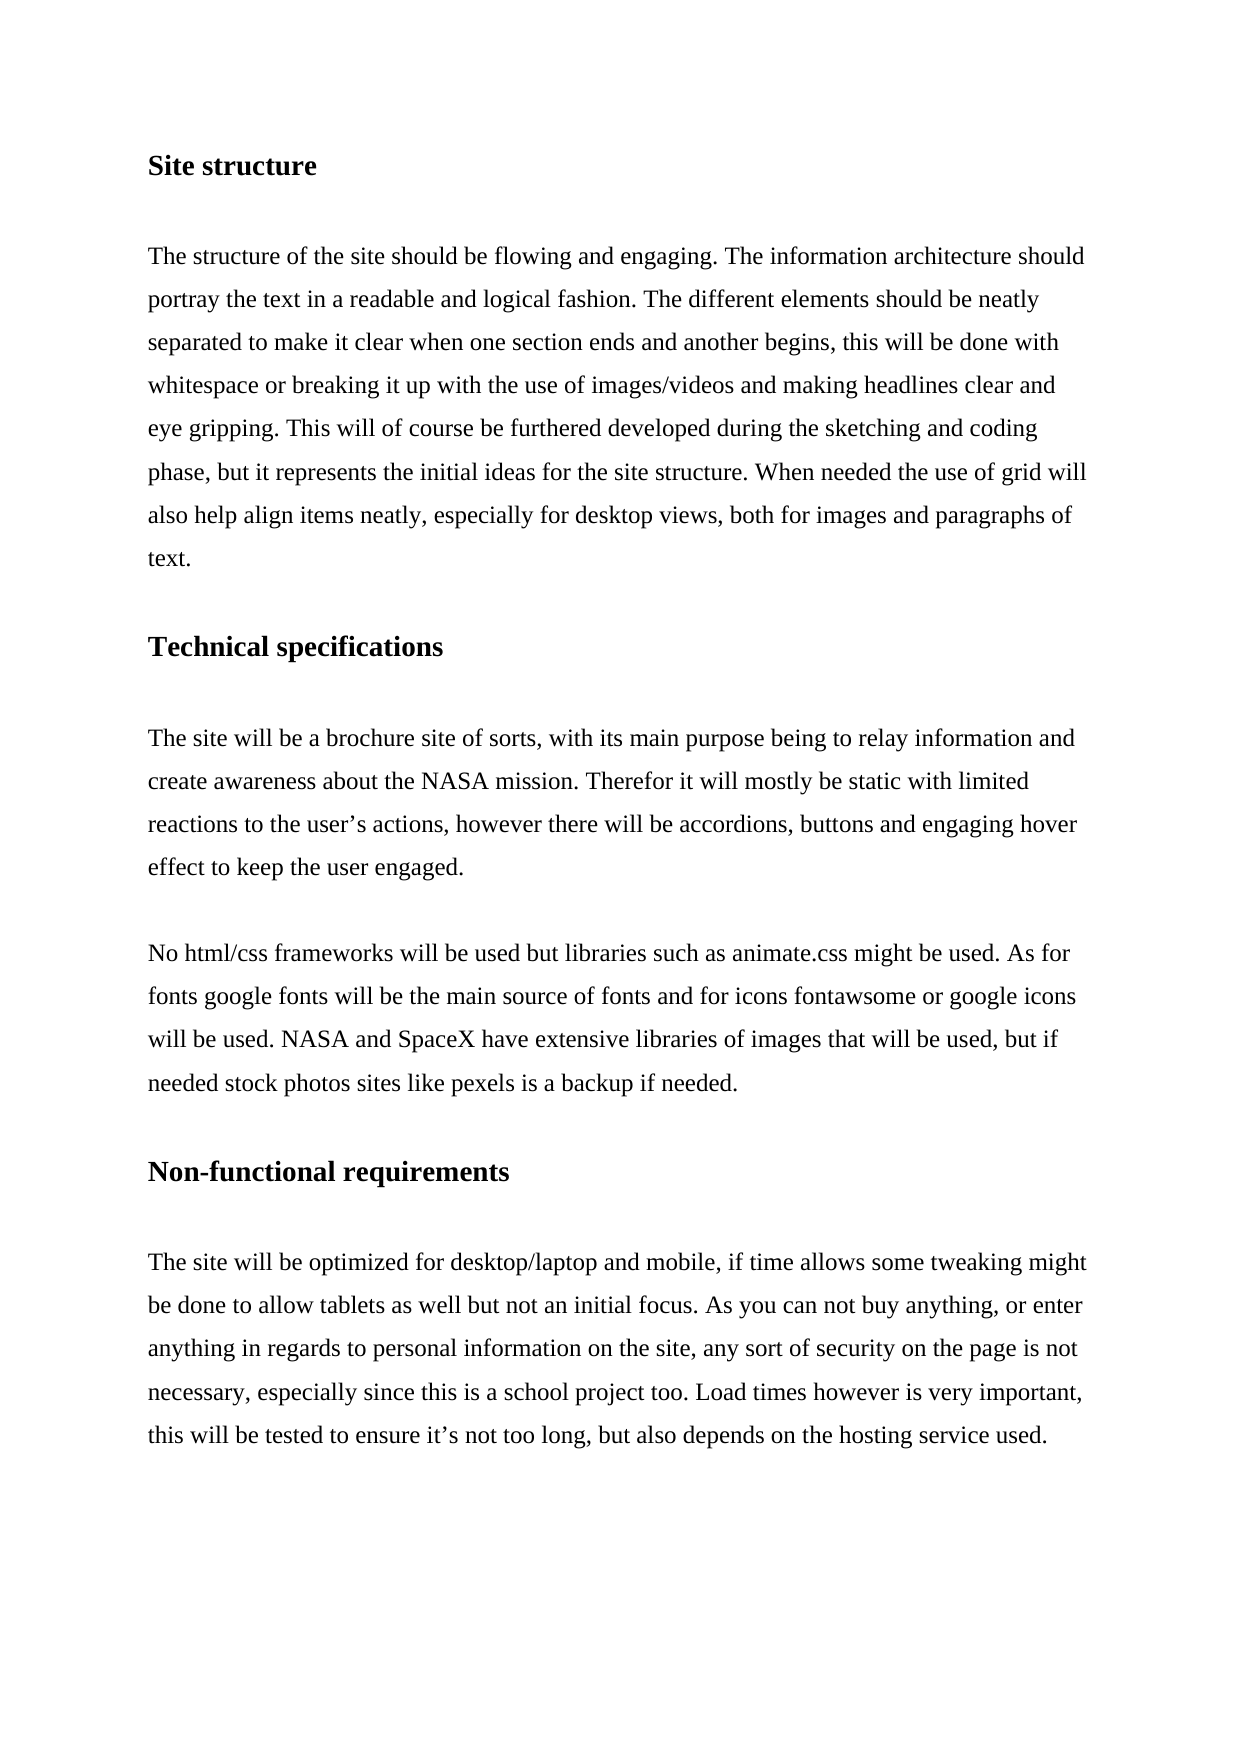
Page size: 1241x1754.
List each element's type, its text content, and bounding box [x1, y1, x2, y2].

text Non-functional requirements [148, 1154, 1093, 1187]
text Site structure [148, 148, 1093, 181]
text Technical specifications [148, 629, 1093, 663]
text No html/css frameworks will be used but libraries such as animate.css might be used. As for fonts google fonts will be the main source of fonts and for icons fontawsome or google icons will be used. NASA and SpaceX have extensive libraries of images that will be used, but if needed stock photos sites like pexels is a backup if needed. [148, 938, 1093, 1096]
text The site will be a brochure site of sorts, with its main purpose being to relay information and create awareness about the NASA mission. Therefor it will mostly be static with limited reactions to the user’s actions, however there will be accordions, buttons and engaging hover effect to keep the user engaged. [148, 723, 1093, 881]
text The site will be optimized for desktop/laptop and mobile, if time allows some tweaking might be done to allow tablets as well but not an initial focus. As you can not buy anything, or enter anything in regards to personal information on the site, any sort of security on the page is not necessary, especially since this is a school project too. Load times however is very important, this will be tested to ensure it’s not too long, but also depends on the hosting service used. [148, 1247, 1093, 1448]
text The structure of the site should be flowing and engaging. The information architecture should portray the text in a readable and logical fashion. The different elements should be neatly separated to make it clear when one section ends and another begins, this will be done with whitespace or breaking it up with the use of images/videos and making headlines clear and eye gripping. This will of course be furthered developed during the sketching and coding phase, but it represents the initial ideas for the site structure. When needed the use of grid will also help align items neatly, especially for desktop views, both for images and paragraphs of text. [148, 241, 1093, 572]
